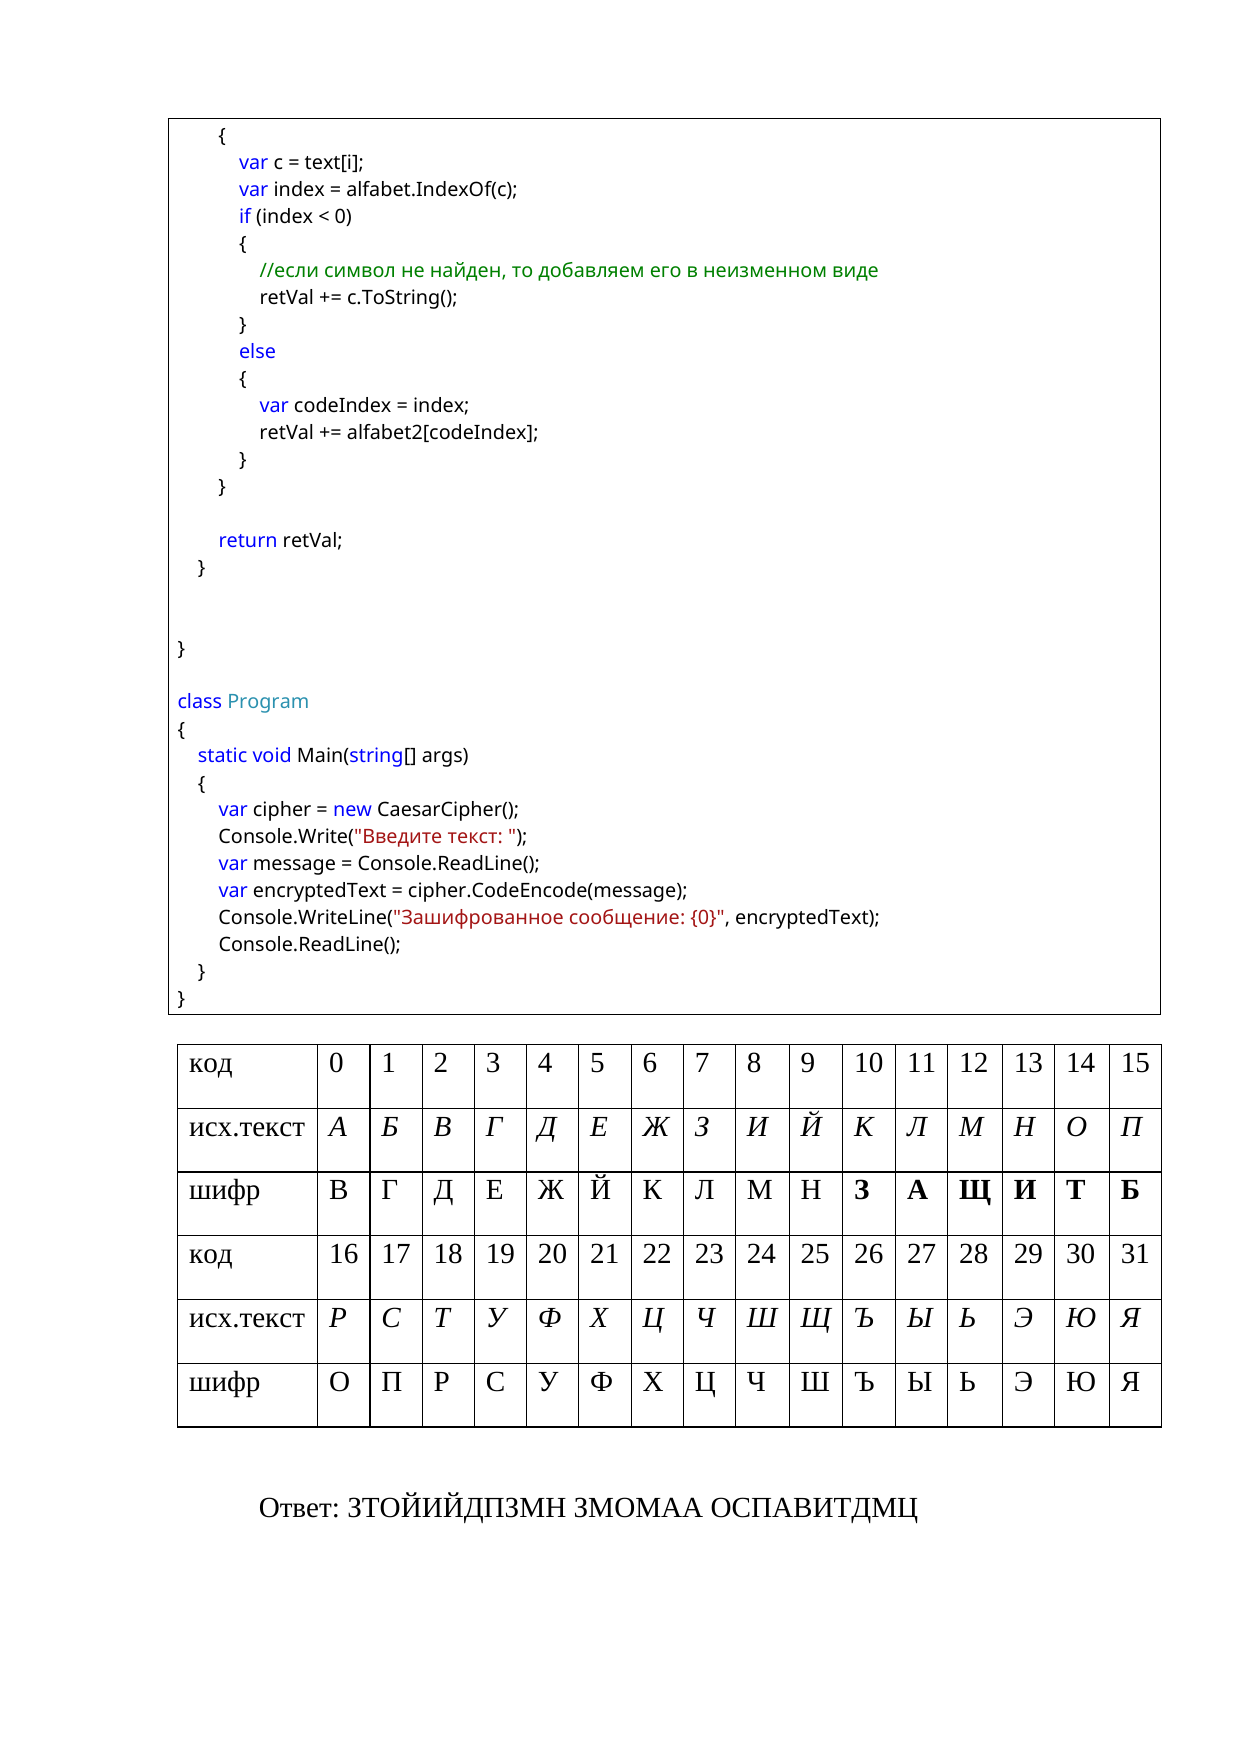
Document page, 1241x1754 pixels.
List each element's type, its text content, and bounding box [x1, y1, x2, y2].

table_cell Ж [527, 1173, 578, 1235]
table_cell Х [579, 1300, 631, 1363]
text { [177, 769, 1152, 796]
table_cell исх.текст [178, 1300, 317, 1363]
table_cell И [1003, 1173, 1054, 1235]
table_cell Э [1003, 1364, 1054, 1426]
table_header 10 [843, 1045, 895, 1108]
text } [169, 981, 1160, 1014]
text { [169, 119, 1160, 148]
table_header 14 [1055, 1045, 1109, 1108]
text //если символ не найден, то добавляем его в неизменном виде [177, 256, 1152, 283]
text return retVal; [177, 526, 1152, 553]
table_cell А [896, 1173, 947, 1235]
table_cell Х [632, 1364, 683, 1426]
text var c = text[i]; [177, 148, 1152, 175]
text else [177, 337, 1152, 364]
text Console.WriteLine("Зашифрованное сообщение: {0}", encryptedText); [177, 904, 1152, 931]
table_cell Д [423, 1173, 474, 1235]
table_cell М [736, 1173, 789, 1235]
table_cell Т [423, 1300, 474, 1363]
table_cell Л [684, 1173, 735, 1235]
table_header 4 [527, 1045, 578, 1108]
table_cell Ф [527, 1300, 578, 1363]
table_cell Ш [790, 1364, 842, 1426]
table_header 11 [896, 1045, 947, 1108]
table_cell 19 [475, 1236, 526, 1299]
list Ответ: ЗТОЙИЙДПЗМН ЗМОМАА ОСПАВИТДМЦ [258, 1490, 1152, 1524]
table_header 0 [318, 1045, 369, 1108]
table_cell Н [1003, 1109, 1054, 1171]
table_cell 18 [423, 1236, 474, 1299]
table_cell Р [318, 1300, 369, 1363]
table_cell Б [1110, 1173, 1161, 1235]
table_cell Г [371, 1173, 422, 1235]
table_cell Е [475, 1173, 526, 1235]
table_cell Ч [736, 1364, 789, 1426]
table_cell Ш [736, 1300, 789, 1363]
table_cell К [632, 1173, 683, 1235]
text } [177, 634, 1152, 661]
table_cell Ы [896, 1300, 947, 1363]
table_cell шифр [178, 1173, 317, 1235]
table_cell Я [1110, 1364, 1161, 1426]
table_cell Ь [948, 1364, 1002, 1426]
text retVal += c.ToString(); [177, 283, 1152, 310]
table_header 15 [1110, 1045, 1161, 1108]
table_cell 27 [896, 1236, 947, 1299]
text var encryptedText = cipher.CodeEncode(message); [177, 877, 1152, 904]
table_cell Ъ [843, 1300, 895, 1363]
table_cell Ц [684, 1364, 735, 1426]
table_cell 16 [318, 1236, 369, 1299]
table_cell Р [423, 1364, 474, 1426]
text class Program [177, 688, 1152, 715]
table_header 7 [684, 1045, 735, 1108]
text var cipher = new CaesarCipher(); [177, 796, 1152, 823]
table_cell Ц [632, 1300, 683, 1363]
table_cell С [371, 1300, 422, 1363]
table_cell Э [1003, 1300, 1054, 1363]
table_cell У [527, 1364, 578, 1426]
table_cell Т [1055, 1173, 1109, 1235]
table_cell 17 [371, 1236, 422, 1299]
table_cell Б [371, 1109, 422, 1171]
table_cell Г [475, 1109, 526, 1171]
table_cell Ь [948, 1300, 1002, 1363]
table_cell Е [579, 1109, 631, 1171]
table_cell О [318, 1364, 369, 1426]
table_cell Й [790, 1109, 842, 1171]
table_cell 25 [790, 1236, 842, 1299]
table_cell Л [896, 1109, 947, 1171]
text retVal += alfabet2[codeIndex]; [177, 418, 1152, 445]
table_cell В [318, 1173, 369, 1235]
table_cell Ъ [843, 1364, 895, 1426]
text { [177, 715, 1152, 742]
table_cell Ч [684, 1300, 735, 1363]
text { [177, 364, 1152, 391]
text } [177, 445, 1152, 472]
text } [177, 472, 1152, 499]
text var message = Console.ReadLine(); [177, 850, 1152, 877]
table_cell 29 [1003, 1236, 1054, 1299]
table_cell М [948, 1109, 1002, 1171]
table_cell Й [579, 1173, 631, 1235]
table_cell А [318, 1109, 369, 1171]
table_cell 31 [1110, 1236, 1161, 1299]
table_cell Ю [1055, 1364, 1109, 1426]
text Console.Write("Введите текст: "); [177, 823, 1152, 850]
table_cell К [843, 1109, 895, 1171]
table_cell Ы [896, 1364, 947, 1426]
text Console.ReadLine(); [177, 931, 1152, 958]
table_cell П [371, 1364, 422, 1426]
table_header 8 [736, 1045, 789, 1108]
table_cell З [843, 1173, 895, 1235]
table_header код [178, 1045, 317, 1108]
text static void Main(string[] args) [177, 742, 1152, 769]
table_cell исх.текст [178, 1109, 317, 1171]
text } [177, 553, 1152, 580]
table_cell 21 [579, 1236, 631, 1299]
table_cell Ю [1055, 1300, 1109, 1363]
table_cell 22 [632, 1236, 683, 1299]
table_cell Ф [579, 1364, 631, 1426]
text var codeIndex = index; [177, 391, 1152, 418]
table_cell С [475, 1364, 526, 1426]
table_header 9 [790, 1045, 842, 1108]
table_cell 23 [684, 1236, 735, 1299]
table_cell 30 [1055, 1236, 1109, 1299]
table_cell З [684, 1109, 735, 1171]
table_header 1 [371, 1045, 422, 1108]
table_cell 24 [736, 1236, 789, 1299]
table_cell О [1055, 1109, 1109, 1171]
table_cell Щ [948, 1173, 1002, 1235]
table_cell П [1110, 1109, 1161, 1171]
table_cell шифр [178, 1364, 317, 1426]
table_cell 26 [843, 1236, 895, 1299]
table_header 5 [579, 1045, 631, 1108]
table_cell У [475, 1300, 526, 1363]
table_cell Д [527, 1109, 578, 1171]
text if (index < 0) [177, 202, 1152, 229]
table_header 13 [1003, 1045, 1054, 1108]
table_header 2 [423, 1045, 474, 1108]
table_cell 20 [527, 1236, 578, 1299]
table_cell Н [790, 1173, 842, 1235]
table_cell В [423, 1109, 474, 1171]
text { [177, 229, 1152, 256]
table_header 3 [475, 1045, 526, 1108]
table_header 12 [948, 1045, 1002, 1108]
text } [177, 958, 1152, 981]
table_cell Щ [790, 1300, 842, 1363]
text } [177, 310, 1152, 337]
table_cell Ж [632, 1109, 683, 1171]
table_header 6 [632, 1045, 683, 1108]
table_cell 28 [948, 1236, 1002, 1299]
table_cell код [178, 1236, 317, 1299]
table_cell Я [1110, 1300, 1161, 1363]
table_cell И [736, 1109, 789, 1171]
text var index = alfabet.IndexOf(c); [177, 175, 1152, 202]
